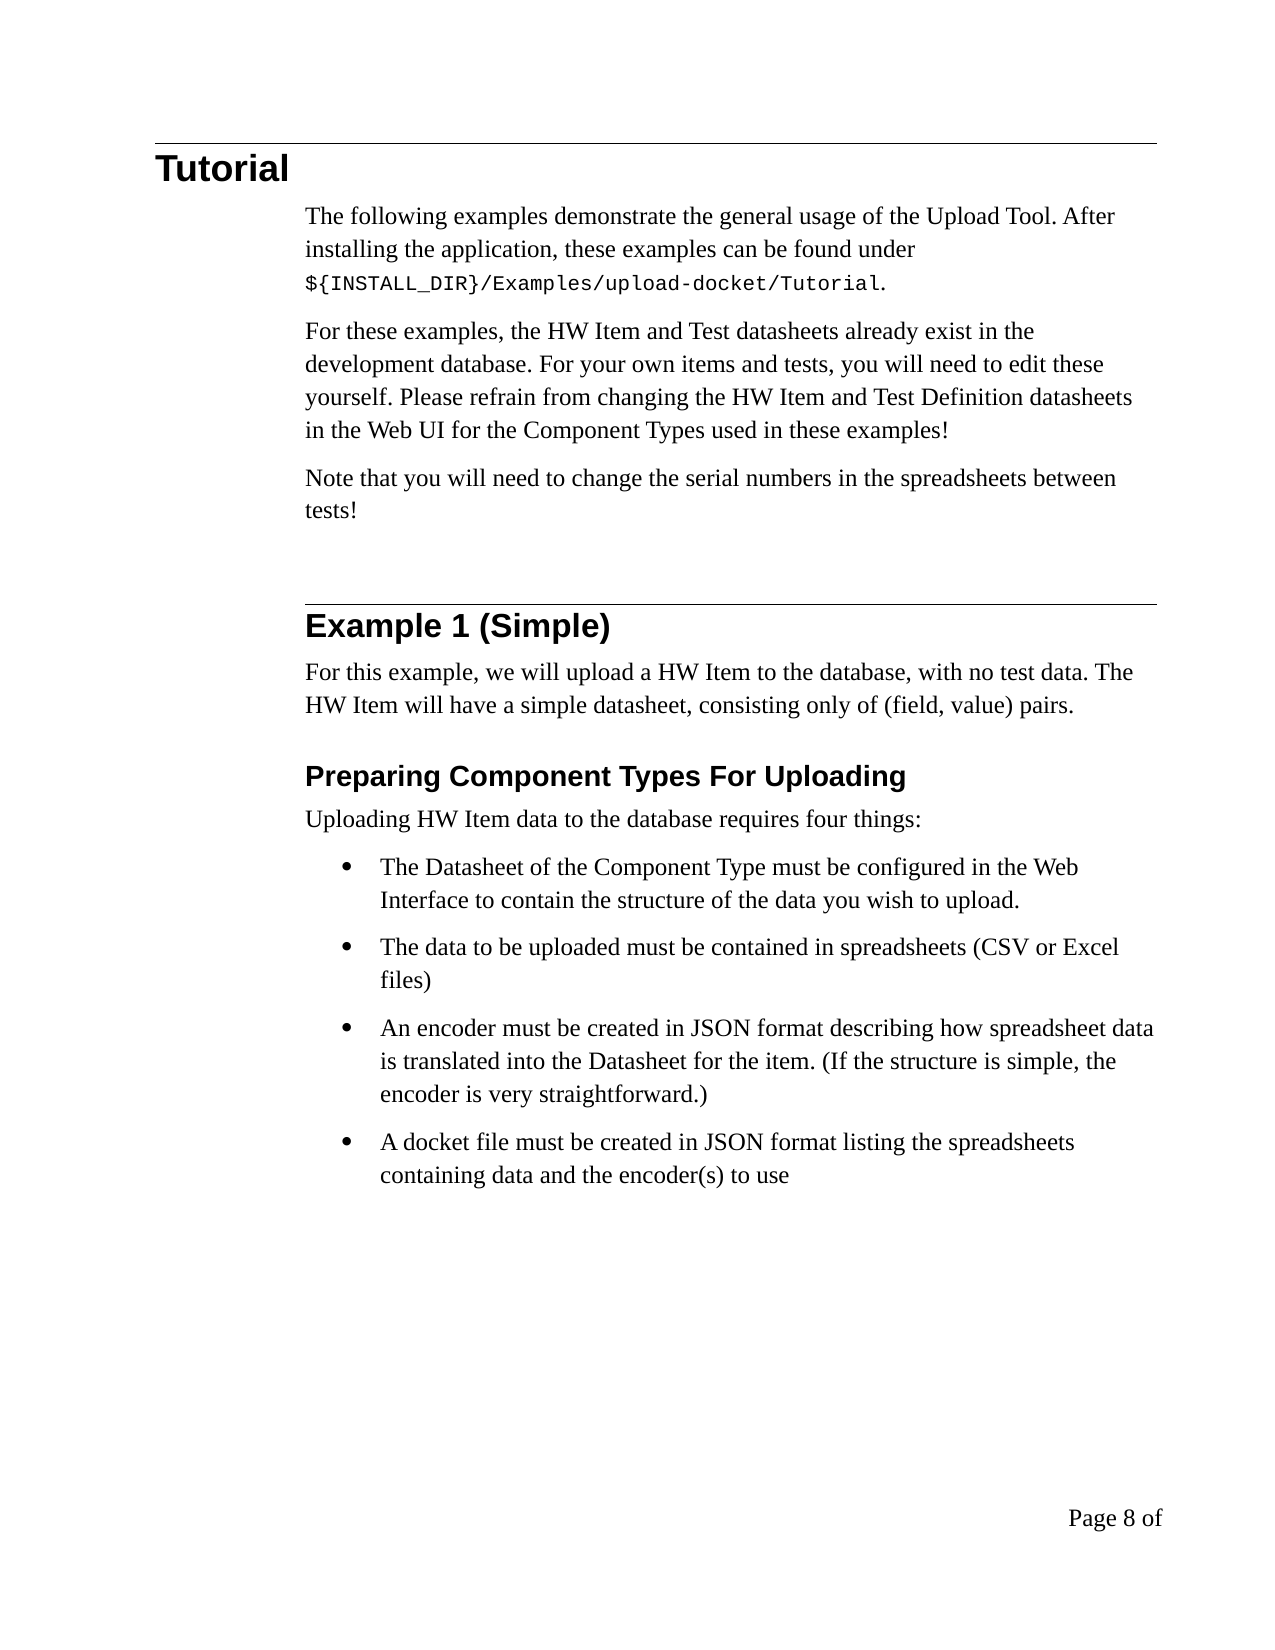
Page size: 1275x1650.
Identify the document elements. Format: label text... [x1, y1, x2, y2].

text For this example, we will upload a HW Item to the database, with no test data. The HW Item will have a simple datasheet, consisting only of (field, value) pairs. [305, 657, 1157, 718]
text Uploading HW Item data to the database requires four things: [305, 804, 1157, 833]
list The Datasheet of the Component Type must be configured in the Web Interface to contain the structure of the data you wish to upload. [342, 852, 1157, 914]
list An encoder must be created in JSON format describing how spreadsheet data is translated into the Datasheet for the item. (If the structure is simple, the encoder is very straightforward.) [342, 1013, 1157, 1108]
text The following examples demonstrate the general usage of the Upload Tool. After installing the application, these examples can be found under ${INSTALL_DIR}/Examples/upload-docket/Tutorial. [305, 201, 1157, 297]
subtitle Example 1 (Simple) [305, 605, 1157, 645]
text Note that you will need to change the serial numbers in the spreadsheets between tests! [305, 463, 1157, 524]
subtitle Preparing Component Types For Uploading [305, 759, 1157, 792]
list A docket file must be created in JSON format listing the spreadsheets containing data and the encoder(s) to use [342, 1127, 1157, 1188]
subtitle Tutorial [155, 144, 1157, 189]
text For these examples, the HW Item and Test datasheets already exist in the development database. For your own items and tests, you will need to edit these yourself. Please refrain from changing the HW Item and Test Definition datasheets in the Web UI for the Component Types used in these examples! [305, 316, 1157, 444]
list The data to be uploaded must be contained in spreadsheets (CSV or Excel files) [342, 932, 1157, 994]
